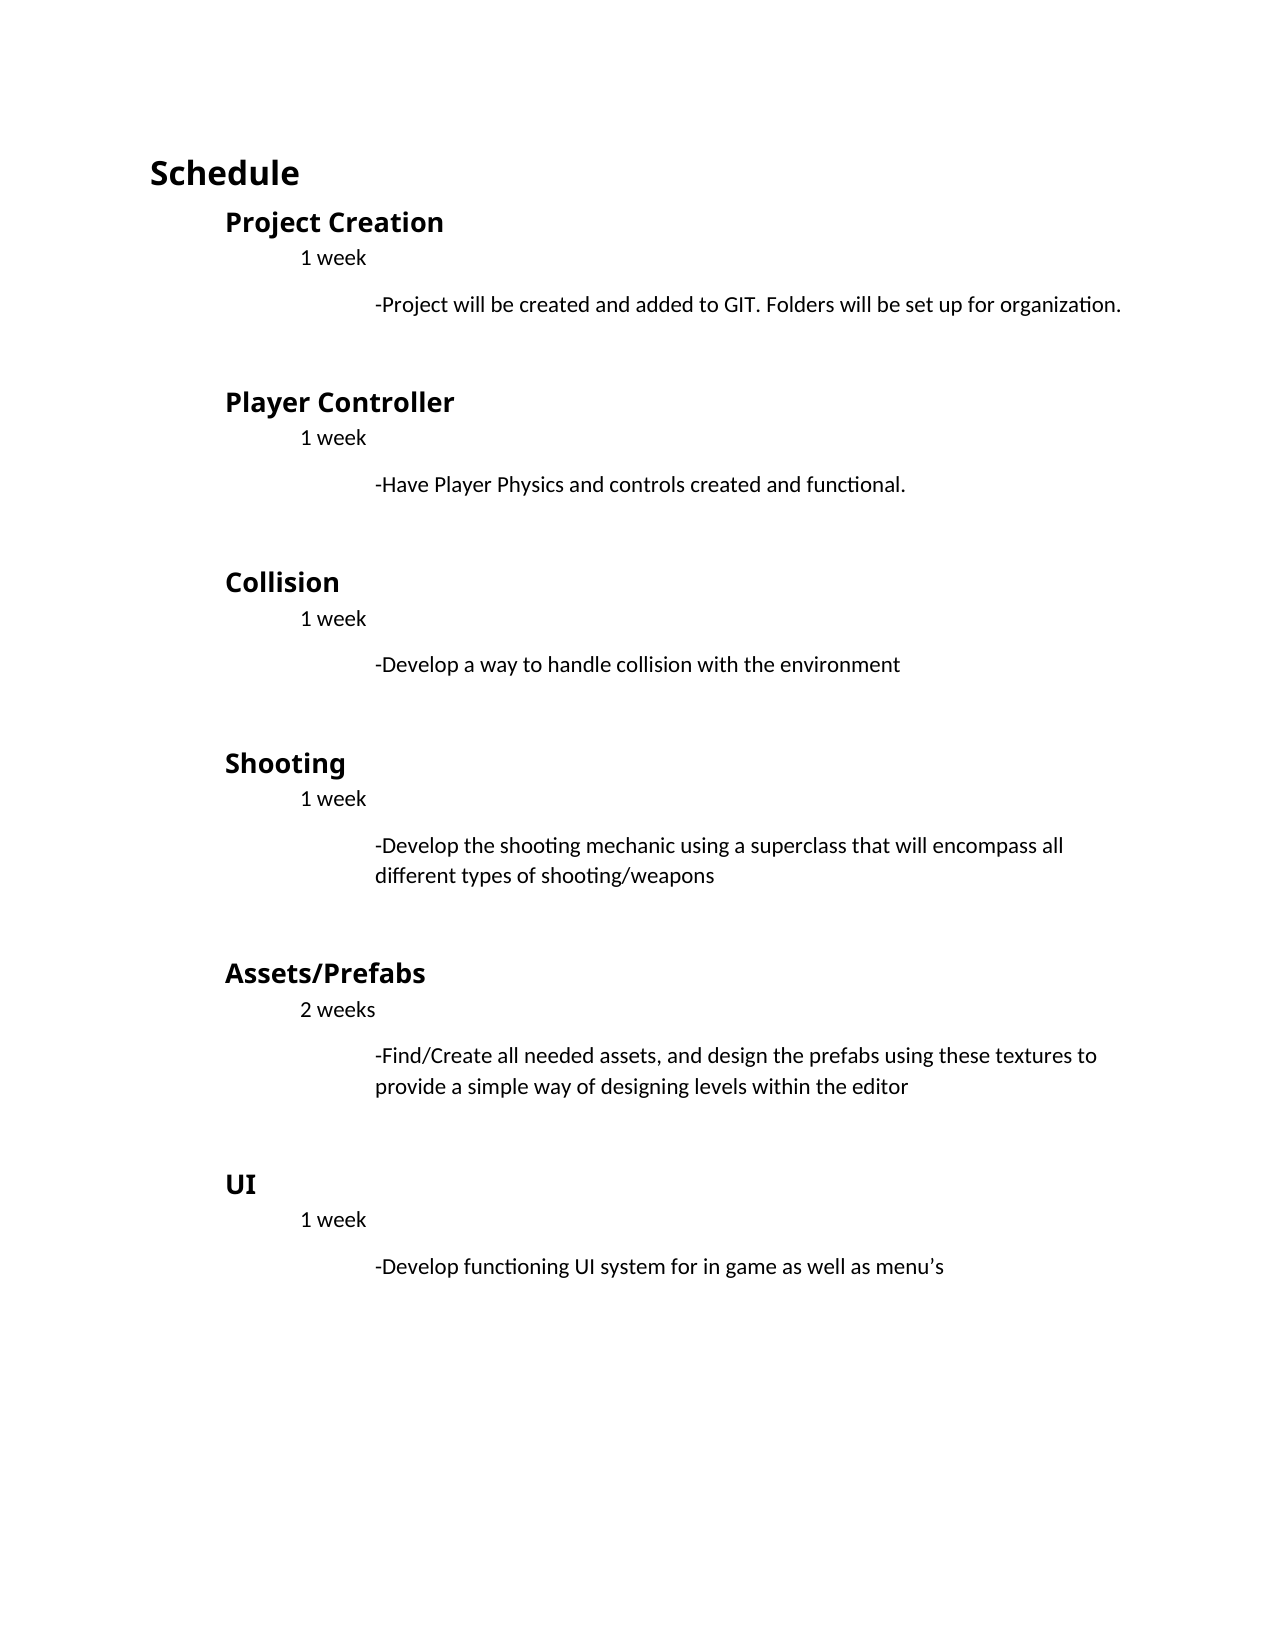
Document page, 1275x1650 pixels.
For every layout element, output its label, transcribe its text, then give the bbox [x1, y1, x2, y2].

subtitle Assets/Prefabs [150, 955, 1125, 992]
text 2 weeks [150, 995, 1125, 1023]
subtitle Project Creation [150, 203, 1125, 240]
text -Develop functioning UI system for in game as well as menu’s [150, 1252, 1125, 1280]
text -Develop the shooting mechanic using a superclass that will encompass all different types of shooting/weapons [375, 831, 1125, 889]
text 1 week [150, 1205, 1125, 1233]
subtitle Collision [150, 564, 1125, 601]
text 1 week [150, 423, 1125, 451]
subtitle Player Controller [150, 383, 1125, 420]
text -Project will be created and added to GIT. Folders will be set up for organization. [150, 290, 1125, 318]
subtitle UI [150, 1166, 1125, 1202]
subtitle Schedule [150, 150, 1125, 195]
text 1 week [150, 604, 1125, 632]
text -Have Player Physics and controls created and functional. [150, 470, 1125, 498]
text -Develop a way to handle collision with the environment [150, 651, 1125, 679]
text 1 week [150, 243, 1125, 271]
text 1 week [150, 784, 1125, 812]
text -Find/Create all needed assets, and design the prefabs using these textures to provide a simple way of designing levels within the editor [375, 1042, 1125, 1100]
subtitle Shooting [150, 744, 1125, 781]
